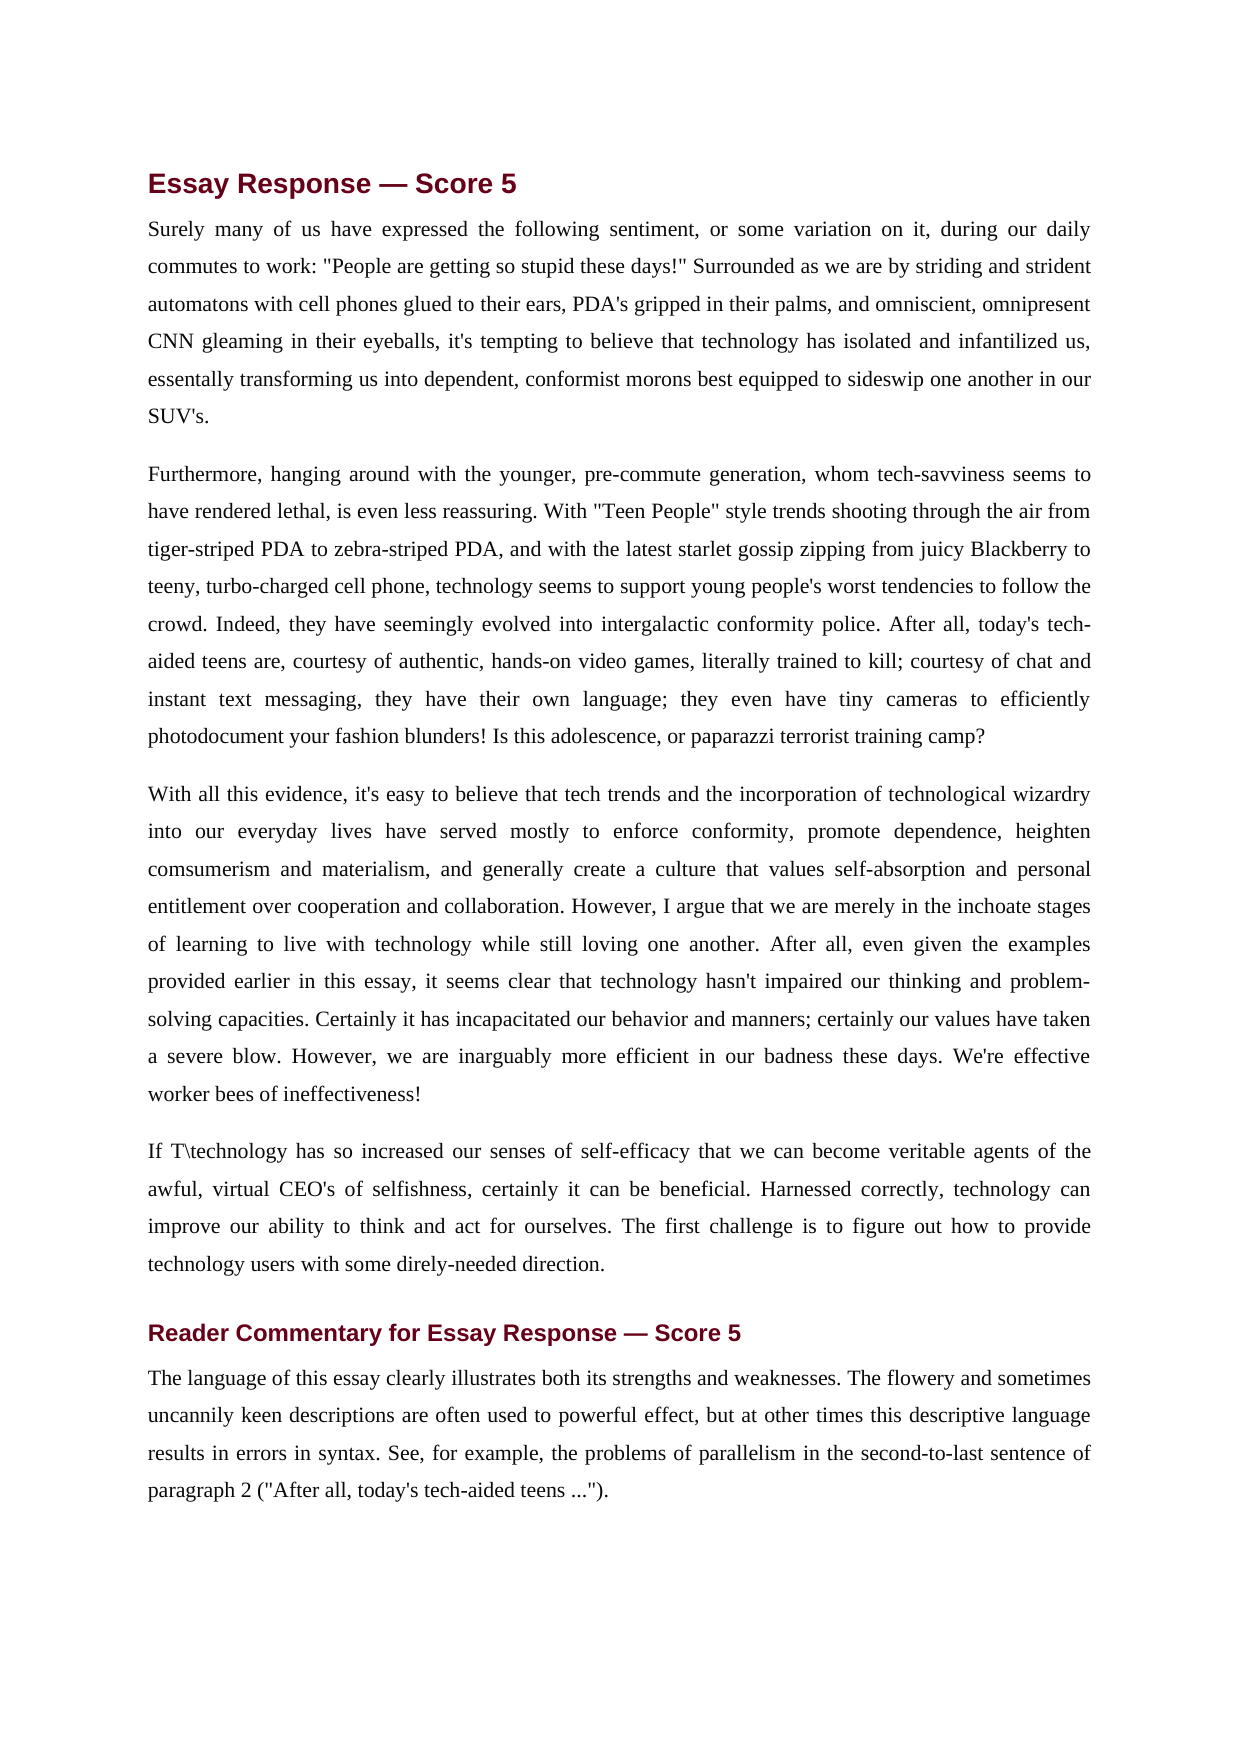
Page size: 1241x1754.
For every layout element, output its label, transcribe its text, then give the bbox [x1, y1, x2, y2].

text With all this evidence, it's easy to believe that tech trends and the incorporation of technological wizardry into our everyday lives have served mostly to enforce conformity, promote dependence, heighten comsumerism and materialism, and generally create a culture that values self-absorption and personal entitlement over cooperation and collaboration. However, I argue that we are merely in the inchoate stages of learning to live with technology while still loving one another. After all, even given the examples provided earlier in this essay, it seems clear that technology hasn't impaired our thinking and problem-solving capacities. Certainly it has incapacitated our behavior and manners; certainly our values have taken a severe blow. However, we are inarguably more efficient in our badness these days. We're effective worker bees of ineffectiveness! [148, 775, 1092, 1112]
text The language of this essay clearly illustrates both its strengths and weaknesses. The flowery and sometimes uncannily keen descriptions are often used to powerful effect, but at other times this descriptive language results in errors in syntax. See, for example, the problems of parallelism in the second-to-last sentence of paragraph 2 ("After all, today's tech-aided teens ..."). [148, 1359, 1092, 1509]
text Surely many of us have expressed the following sentiment, or some variation on it, during our daily commutes to work: "People are getting so stupid these days!" Surrounded as we are by striding and strident automatons with cell phones glued to their ears, PDA's gripped in their palms, and omniscient, omnipresent CNN gleaming in their eyeballs, it's tempting to believe that technology has isolated and infantilized us, essentally transforming us into dependent, conformist morons best equipped to sideswip one another in our SUV's. [148, 210, 1092, 435]
text Essay Response — Score 5 [148, 164, 1092, 202]
text Reader Commentary for Essay Response — Score 5 [148, 1313, 1092, 1351]
text If T\technology has so increased our senses of self-efficacy that we can become veritable agents of the awful, virtual CEO's of selfishness, certainly it can be beneficial. Harnessed correctly, technology can improve our ability to think and act for ourselves. The first challenge is to figure out how to provide technology users with some direly-needed direction. [148, 1132, 1092, 1282]
text Furthermore, hanging around with the younger, pre-commute generation, whom tech-savviness seems to have rendered lethal, is even less reassuring. With "Teen People" style trends shooting through the air from tiger-striped PDA to zebra-striped PDA, and with the latest starlet gossip zipping from juicy Blackberry to teeny, turbo-charged cell phone, technology seems to support young people's worst tendencies to follow the crowd. Indeed, they have seemingly evolved into intergalactic conformity police. After all, today's tech-aided teens are, courtesy of authentic, hands-on video games, literally trained to kill; courtesy of chat and instant text messaging, they have their own language; they even have tiny cameras to efficiently photodocument your fashion blunders! Is this adolescence, or paparazzi terrorist training camp? [148, 455, 1092, 755]
